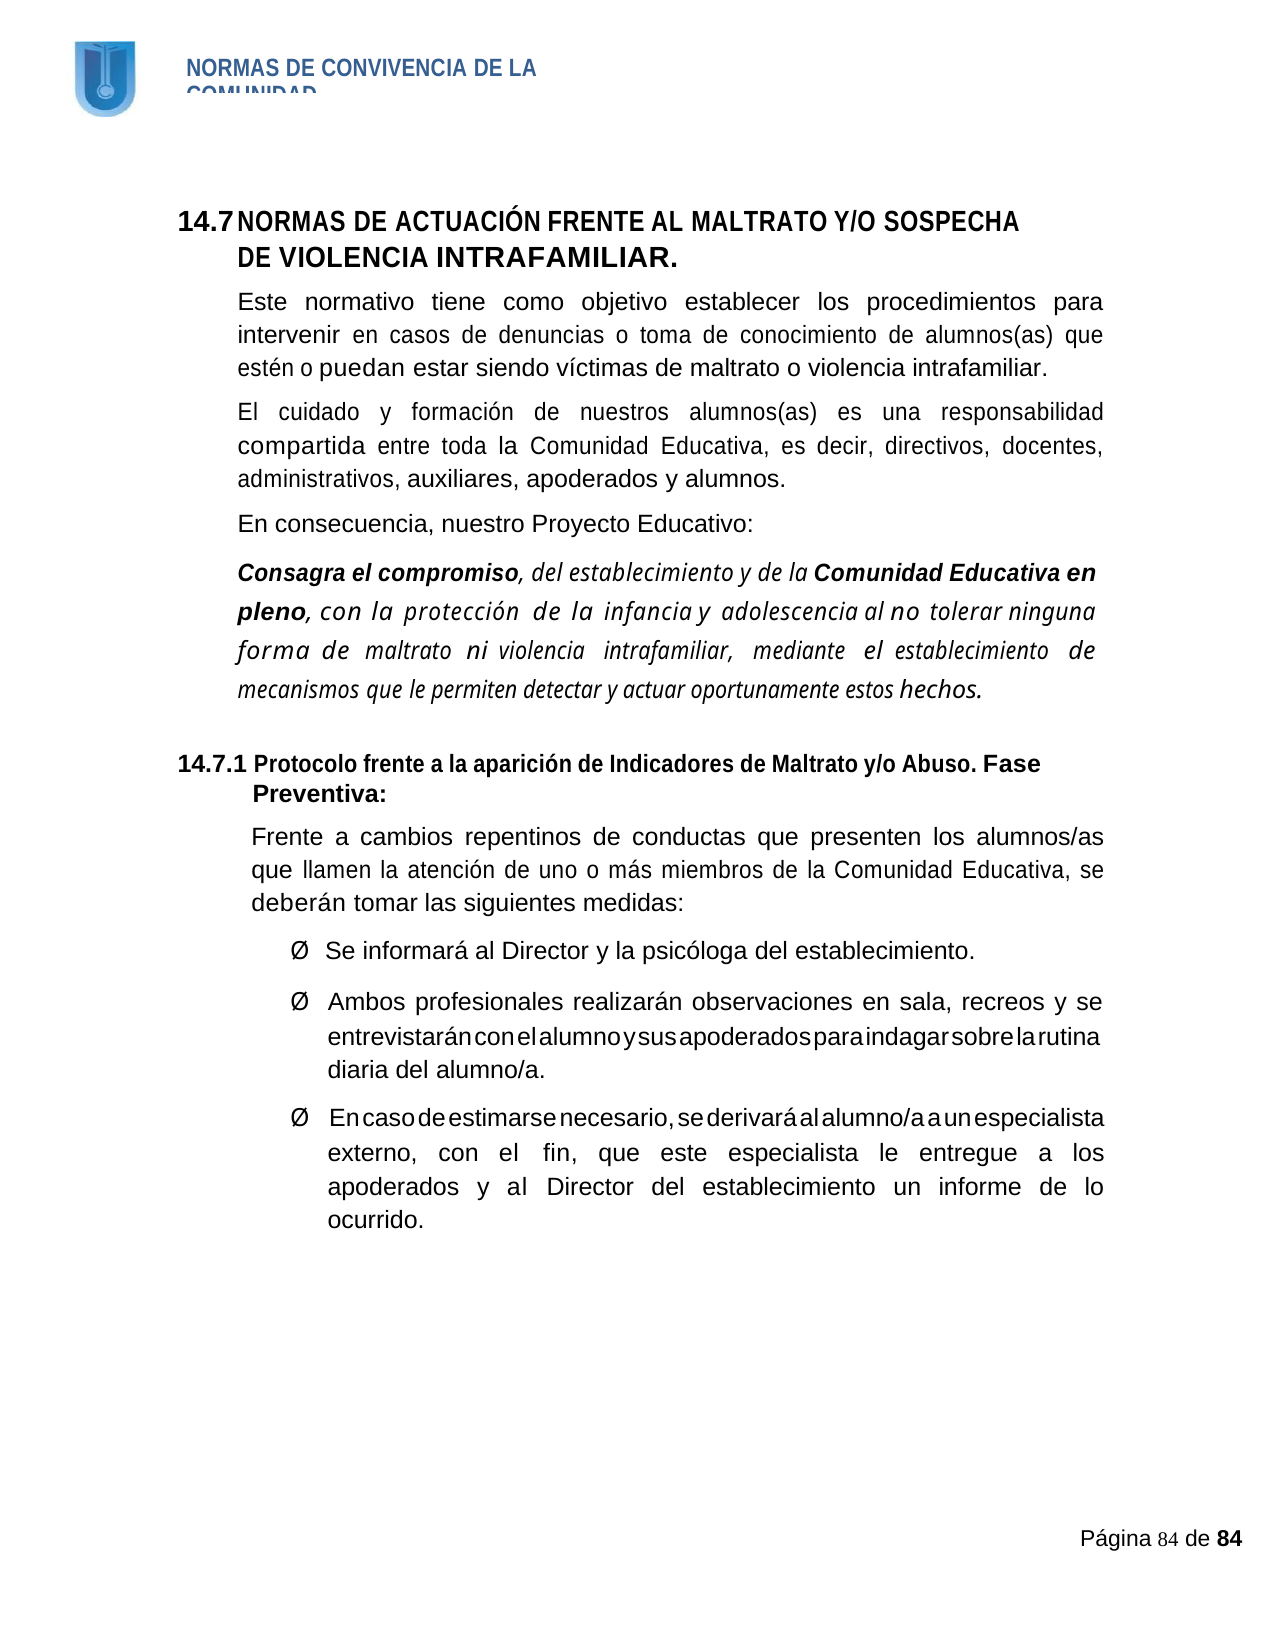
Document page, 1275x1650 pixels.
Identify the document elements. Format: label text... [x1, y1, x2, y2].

text Preventiva: [252, 779, 391, 808]
text 14.7.1 Protocolo frente a la aparición de Indicadores de Maltrato y/o Abuso. Fase [177, 749, 1258, 778]
text El cuidado y formación de nuestros alumnos(as) es una responsabilidad compartida entre toda la Comunidad Educativa, es decir, directivos, docentes, administrativos, auxiliares, apoderados y alumnos. [237, 397, 1103, 493]
text Este normativo tiene como objetivo establecer los procedimientos para intervenir en casos de denuncias o toma de conocimiento de alumnos(as) que estén o puedan estar siendo víctimas de maltrato o violencia intrafamiliar. [237, 287, 1104, 382]
picture [66, 41, 140, 117]
text Frente a cambios repentinos de conductas que presenten los alumnos/as que llamen la atención de uno o más miembros de la Comunidad Educativa, se deberán tomar las siguientes medidas: [251, 821, 1104, 917]
text Ø Ambos profesionales realizarán observaciones en sala, recreos y se entrevistaránconelalumnoysusapoderadosparaindagarsobrelarutina diaria del alumno/a. [290, 983, 1104, 1084]
text Ø Encasodeestimarsenecesario,sederivaráalalumno/aaunespecialista externo, con el fin, que este especialista le entregue a los apoderados y al Director del establecimiento un informe de lo ocurrido. [290, 1100, 1104, 1234]
text Ø Se informará al Director y la psicóloga del establecimiento. [290, 933, 1258, 967]
text 14.7NORMAS DE ACTUACIÓN FRENTE AL MALTRATO Y/O SOSPECHA DE VIOLENCIA INTRAFAMILIAR. [177, 204, 1053, 273]
text Consagra el compromiso, del establecimiento y de la Comunidad Educativa en pleno, con la protección de la infancia y adolescencia al no tolerar ninguna forma de maltrato ni violencia intrafamiliar, mediante el establecimiento de mecanismos que le permiten detectar y actuar oportunamente estos hechos. [237, 554, 1099, 706]
text En consecuencia, nuestro Proyecto Educativo: [237, 509, 758, 537]
